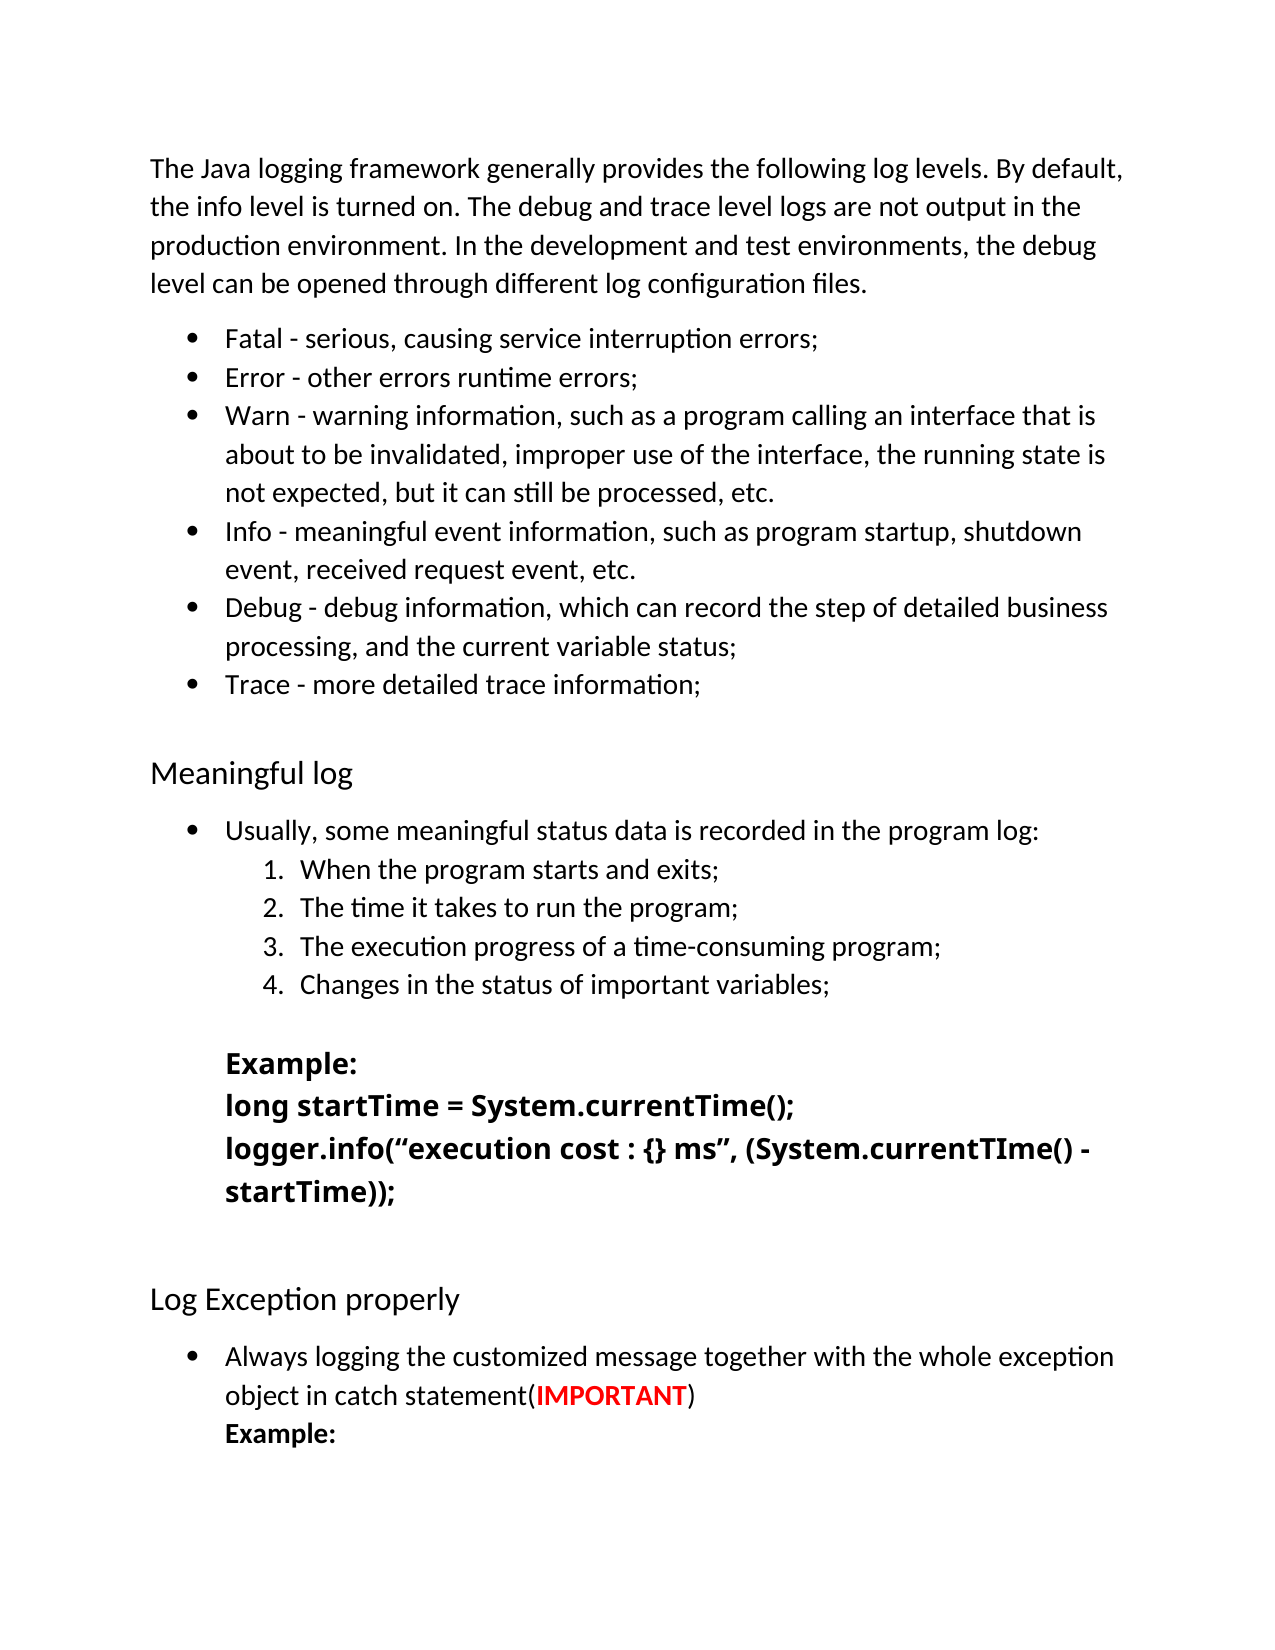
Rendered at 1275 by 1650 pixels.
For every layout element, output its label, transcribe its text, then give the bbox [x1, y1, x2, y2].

text The Java logging framework generally provides the following log levels. By default, the info level is turned on. The debug and trace level logs are not output in the production environment. In the development and test environments, the debug level can be opened through different log configuration files. [150, 150, 1125, 301]
list Warn - warning information, such as a program calling an interface that is about to be invalidated, improper use of the interface, the running state is not expected, but it can still be processed, etc. [187, 397, 1125, 510]
list Fatal - serious, causing service interruption errors; [187, 320, 1125, 356]
list Usually, some meaningful status data is recorded in the program log: [187, 812, 1125, 848]
list long startTime = System.currentTime(); [225, 1086, 1125, 1125]
list Example: [225, 1415, 1125, 1451]
list Info - meaningful event information, such as program startup, shutdown event, received request event, etc. [187, 513, 1125, 587]
list Changes in the status of important variables; [262, 966, 1125, 1002]
text Meaningful log [150, 752, 1125, 792]
list logger.info(“execution cost : {} ms”, (System.currentTIme() - startTime)); [225, 1128, 1125, 1211]
list The time it takes to run the program; [262, 889, 1125, 925]
list Debug - debug information, which can record the step of detailed business processing, and the current variable status; [187, 589, 1125, 663]
list Always logging the customized message together with the whole exception object in catch statement(IMPORTANT) [187, 1338, 1125, 1412]
list When the program starts and exits; [262, 851, 1125, 886]
list The execution progress of a time-consuming program; [262, 928, 1125, 963]
list Example: [225, 1043, 1125, 1083]
list Trace - more detailed trace information; [187, 666, 1125, 702]
text Log Exception properly [150, 1278, 1125, 1318]
list Error - other errors runtime errors; [187, 359, 1125, 394]
